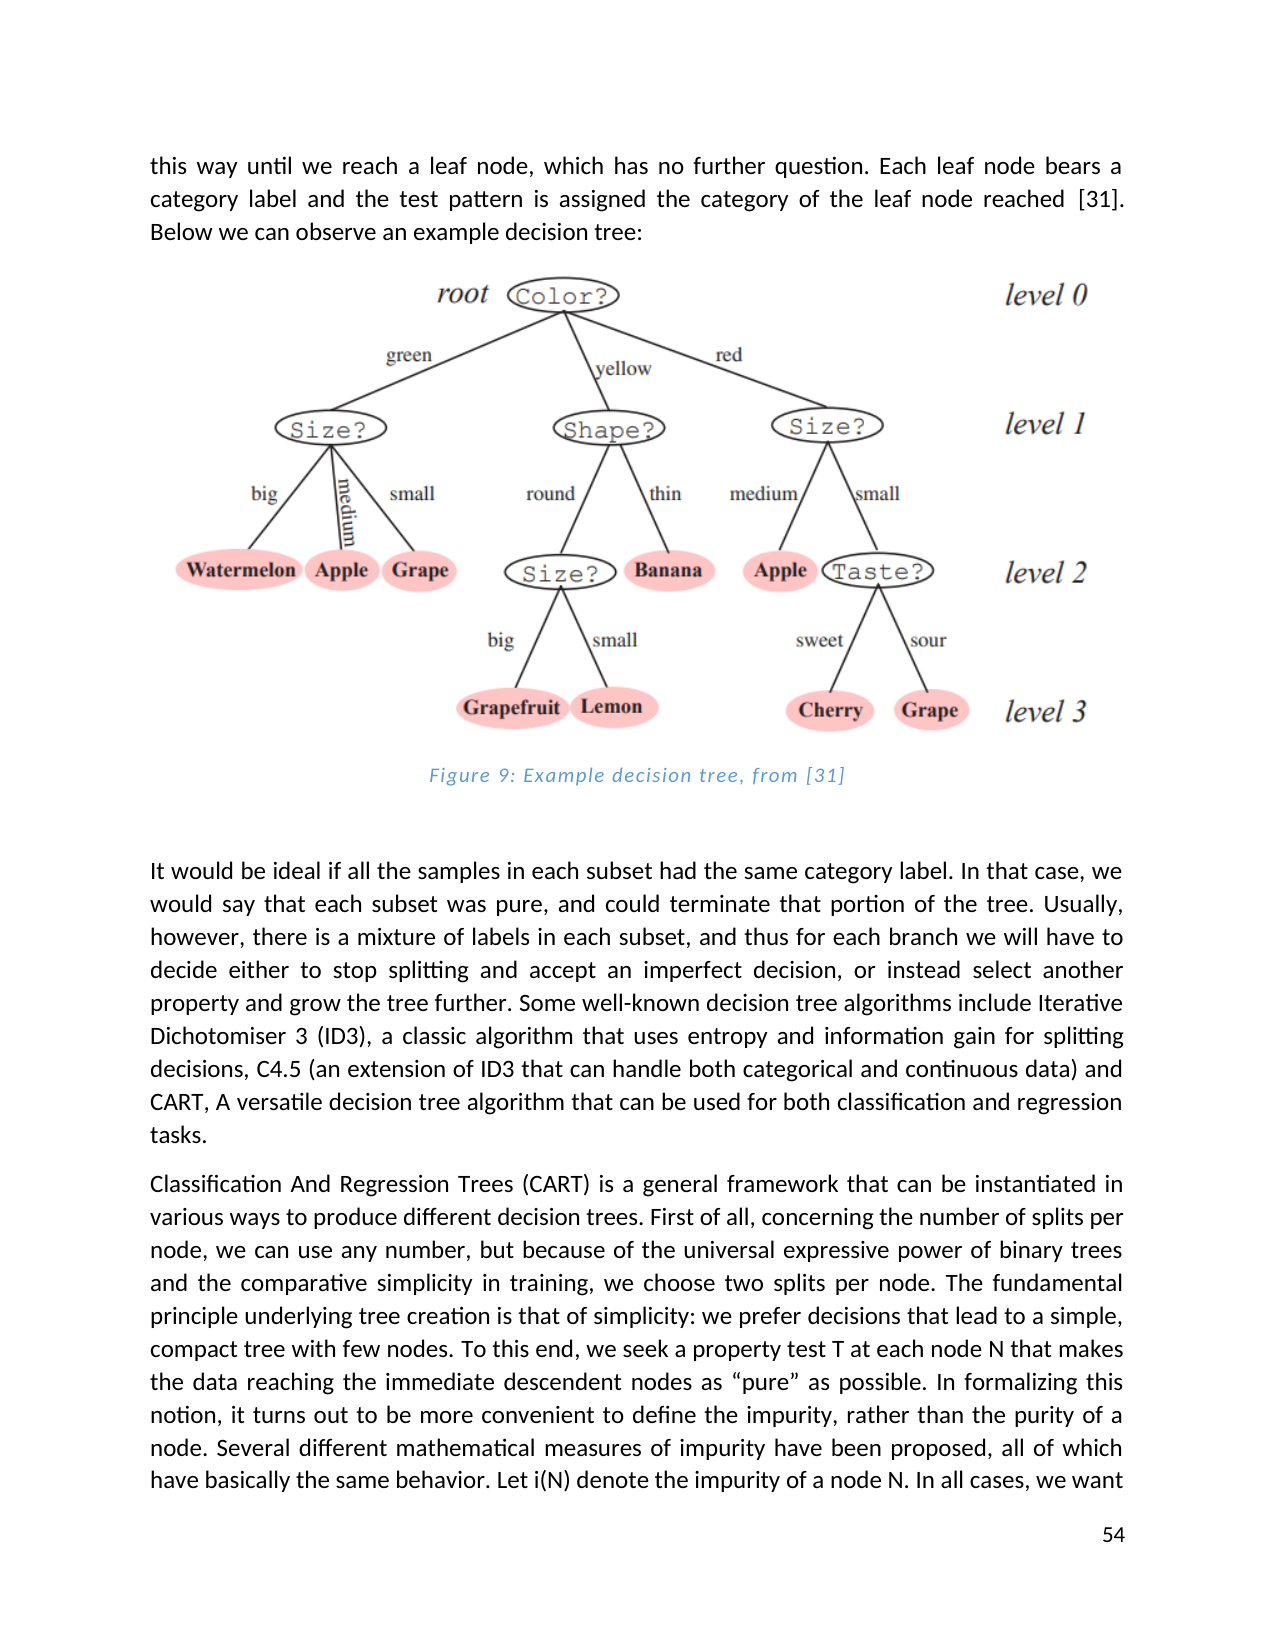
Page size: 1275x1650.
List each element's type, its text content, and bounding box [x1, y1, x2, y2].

text It would be ideal if all the samples in each subset had the same category label. In that case, we would say that each subset was pure, and could terminate that portion of the tree. Usually, however, there is a mixture of labels in each subset, and thus for each branch we will have to decide either to stop splitting and accept an imperfect decision, or instead select another property and grow the tree further. Some well-known decision tree algorithms include Iterative Dichotomiser 3 (ID3), a classic algorithm that uses entropy and information gain for splitting decisions, C4.5 (an extension of ID3 that can handle both categorical and continuous data) and CART, A versatile decision tree algorithm that can be used for both classification and regression tasks. [150, 855, 1125, 1149]
picture [152, 265, 1123, 743]
